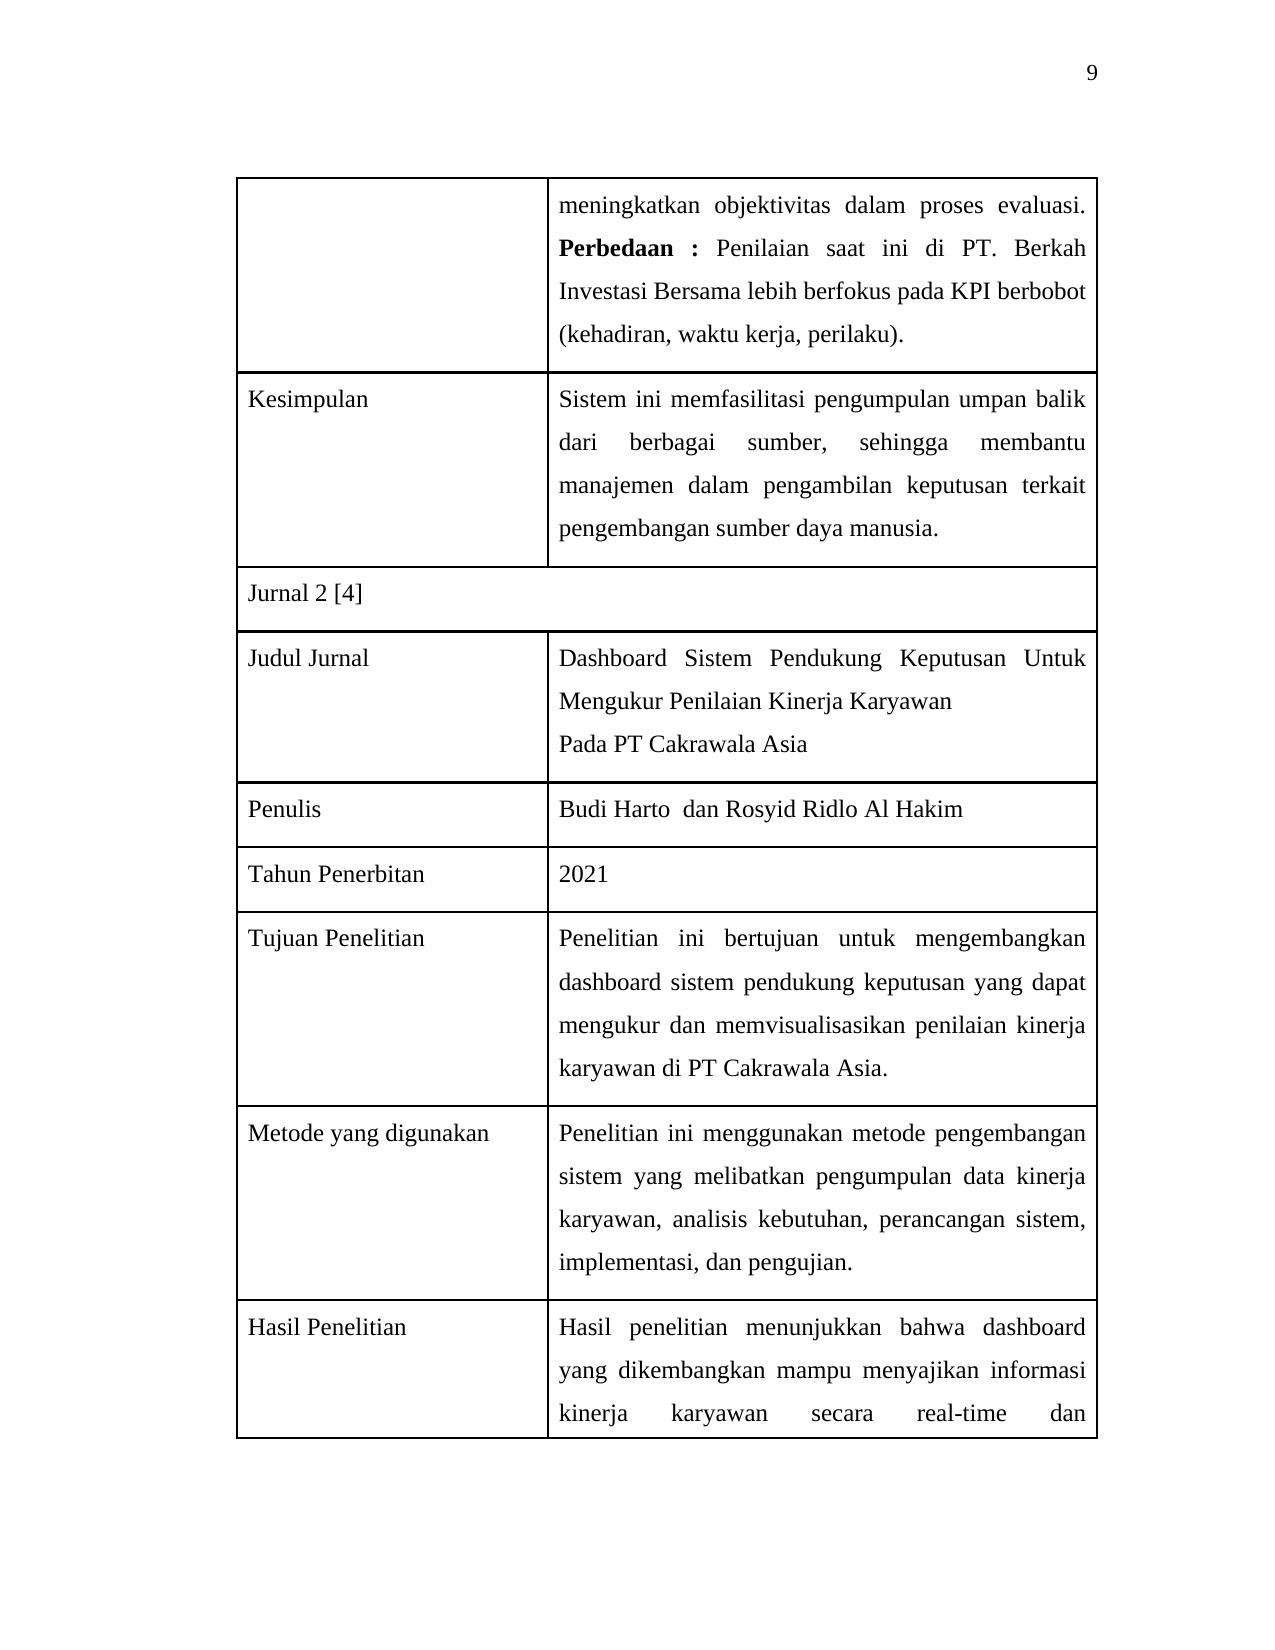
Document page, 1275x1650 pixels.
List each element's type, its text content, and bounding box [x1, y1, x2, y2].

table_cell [549, 1301, 1096, 1437]
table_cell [549, 179, 1096, 371]
table_cell Jurnal 2 [4] [238, 568, 1096, 630]
table_cell Metode yang digunakan [238, 1107, 547, 1299]
table_cell Sistem ini memfasilitasi pengumpulan umpan balik dari berbagai sumber, sehingga membantu manajemen dalam pengambilan keputusan terkait pengembangan sumber daya manusia. [549, 374, 1096, 566]
table_cell Penulis [238, 784, 547, 846]
table_cell Budi Harto dan Rosyid Ridlo Al Hakim [549, 784, 1096, 846]
table_cell Judul Jurnal [238, 633, 547, 781]
table_cell 2021 [549, 848, 1096, 911]
table_cell Penelitian ini menggunakan metode pengembangan sistem yang melibatkan pengumpulan data kinerja karyawan, analisis kebutuhan, perancangan sistem, implementasi, dan pengujian. [549, 1107, 1096, 1299]
table_cell Kesimpulan [238, 374, 547, 566]
table_cell Tahun Penerbitan [238, 848, 547, 911]
table_cell Dashboard Sistem Pendukung Keputusan Untuk Mengukur Penilaian Kinerja Karyawan Pada PT Cakrawala Asia [549, 633, 1096, 781]
table_cell Hasil Penelitian [238, 1301, 547, 1437]
table_cell Tujuan Penelitian [238, 913, 547, 1105]
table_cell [238, 179, 547, 371]
table_cell Penelitian ini bertujuan untuk mengembangkan dashboard sistem pendukung keputusan yang dapat mengukur dan memvisualisasikan penilaian kinerja karyawan di PT Cakrawala Asia. [549, 913, 1096, 1105]
